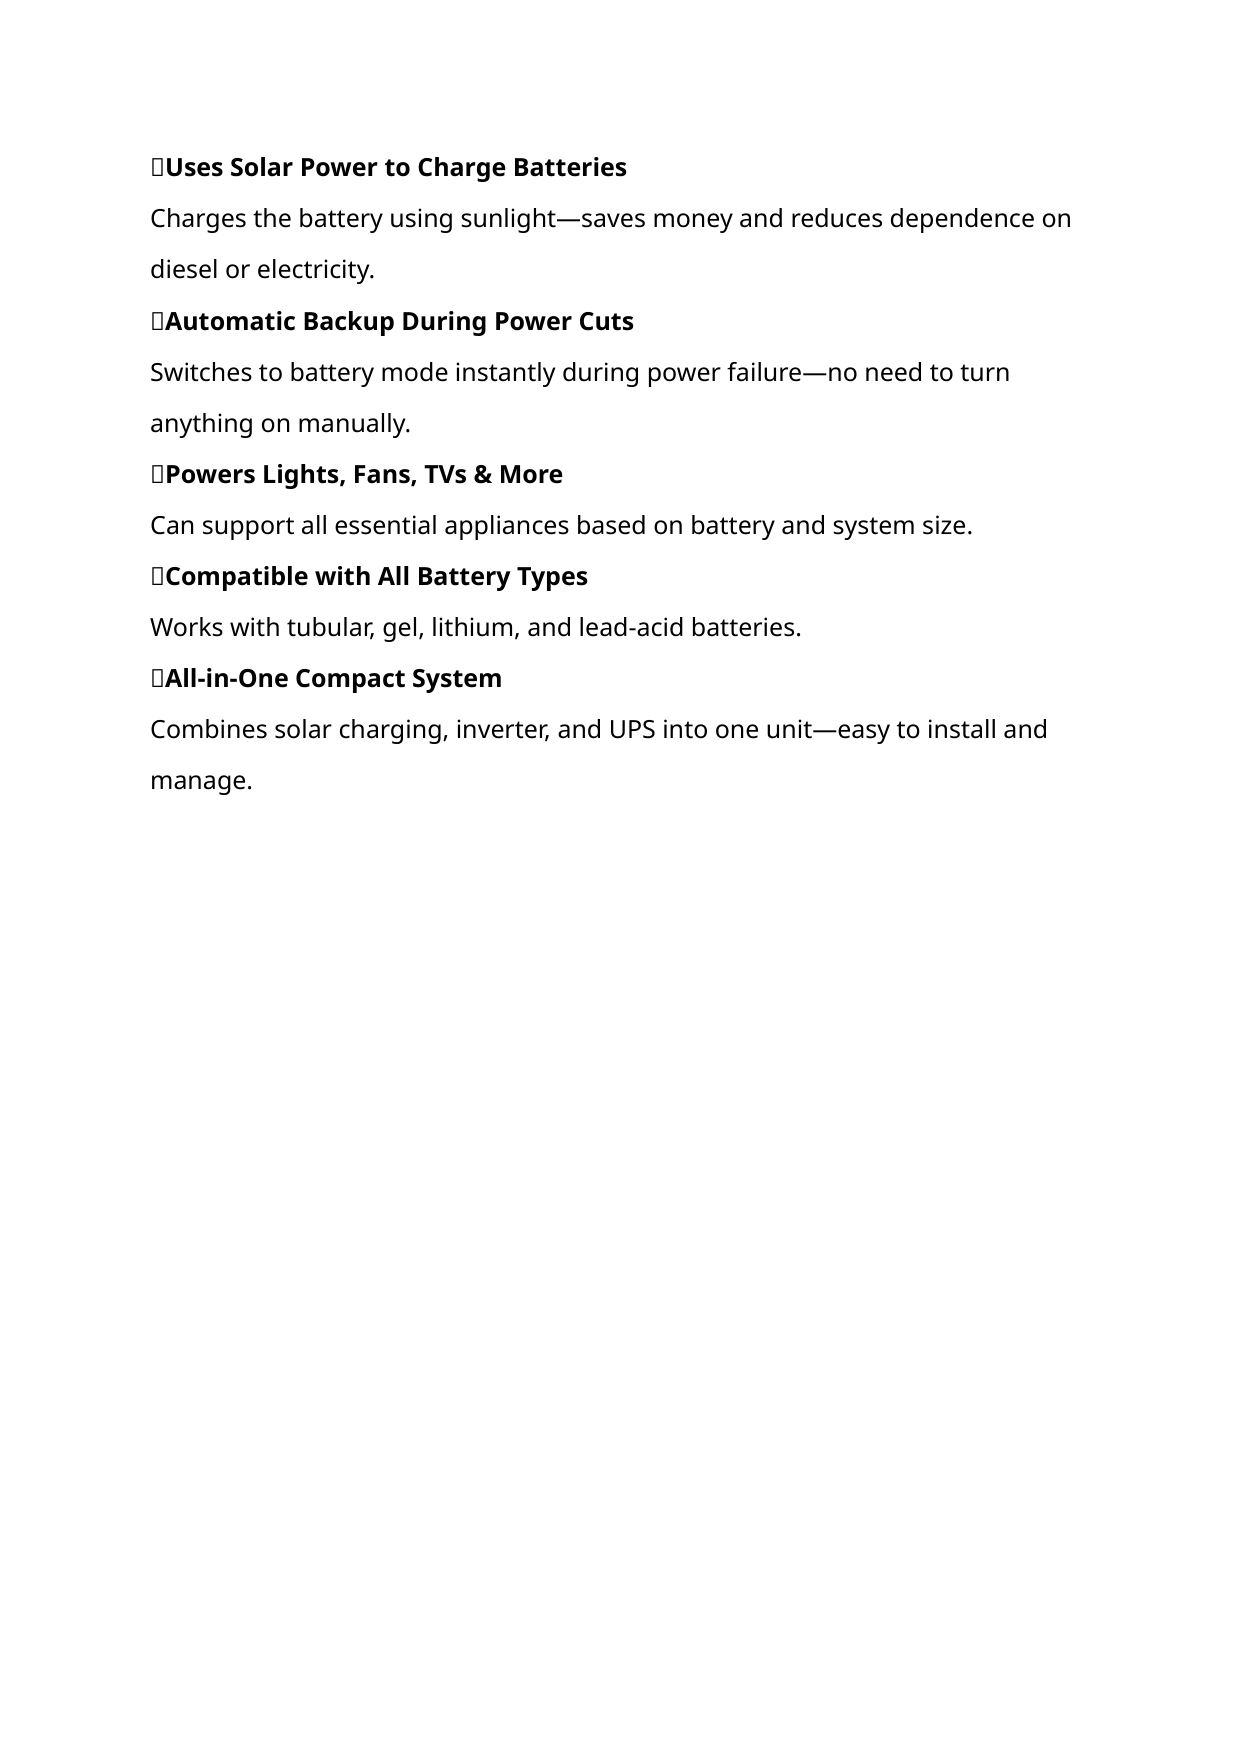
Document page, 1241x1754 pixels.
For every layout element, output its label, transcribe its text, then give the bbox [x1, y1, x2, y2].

text ✅Compatible with All Battery Types Works with tubular, gel, lithium, and lead-acid batteries. [150, 558, 1090, 643]
text ✅All-in-One Compact System Combines solar charging, inverter, and UPS into one unit—easy to install and manage. [150, 660, 1090, 797]
text ✅Automatic Backup During Power Cuts Switches to battery mode instantly during power failure—no need to turn anything on manually. [150, 303, 1090, 439]
text ✅Powers Lights, Fans, TVs & More Can support all essential appliances based on battery and system size. [150, 456, 1090, 541]
text ✅Uses Solar Power to Charge Batteries Charges the battery using sunlight—saves money and reduces dependence on diesel or electricity. [150, 150, 1090, 286]
